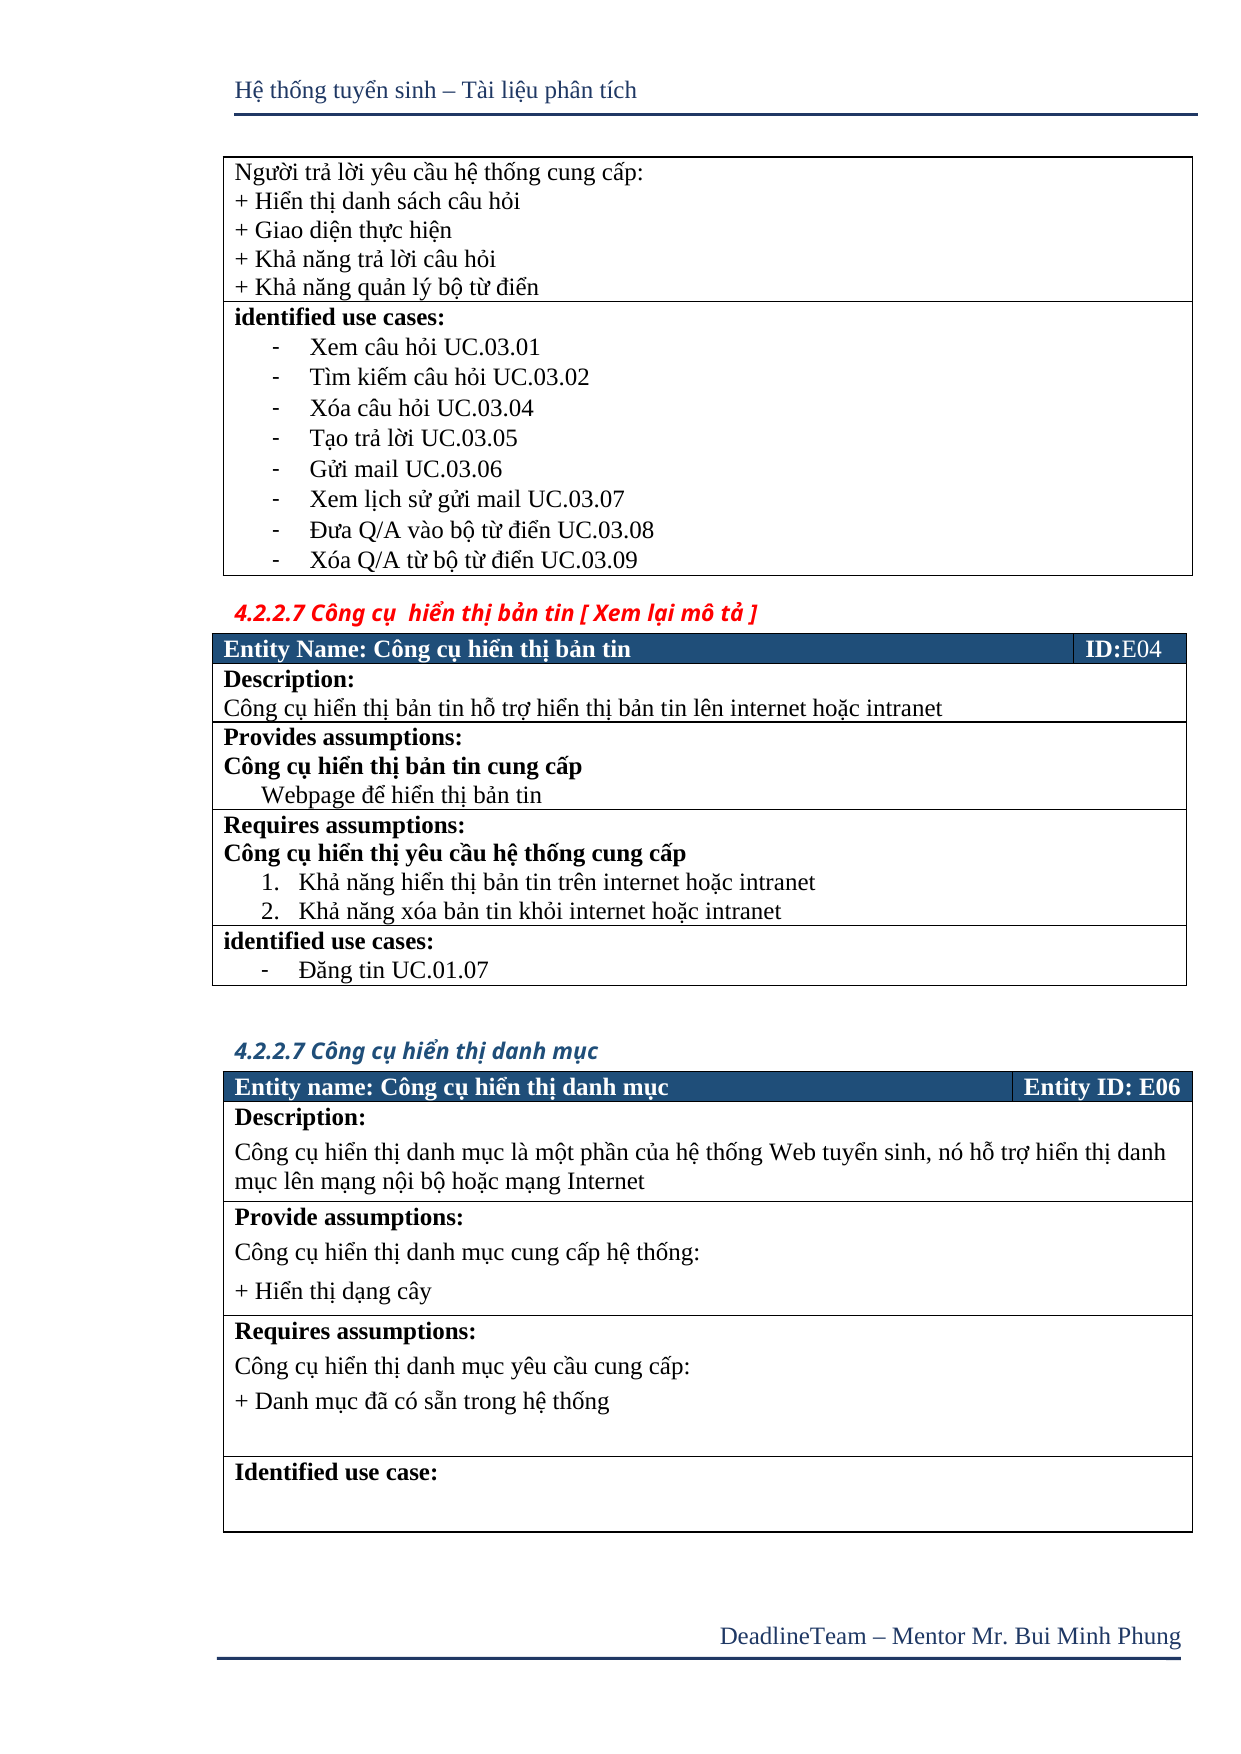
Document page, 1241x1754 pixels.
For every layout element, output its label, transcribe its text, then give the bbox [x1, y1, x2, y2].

subtitle 4.2.2.7 Công cụ hiển thị bản tin [ Xem lại mô tả ] [234, 597, 1181, 628]
subtitle 4.2.2.7 Công cụ hiển thị danh mục [234, 1035, 1181, 1067]
table_cell identified use cases: Đăng tin UC.01.07 [213, 926, 1186, 985]
table_header Entity ID: E06 [1013, 1072, 1192, 1101]
table_cell Description: Công cụ hiển thị bản tin hỗ trợ hiển thị bản tin lên internet hoặc intranet [213, 664, 1186, 721]
table_header Entity name: Công cụ hiển thị danh mục [224, 1072, 1012, 1101]
table_cell Provide assumptions: Công cụ hiển thị danh mục cung cấp hệ thống: + Hiển thị dạng cây [224, 1202, 1192, 1315]
table_cell Identified use case: [224, 1457, 1192, 1531]
table_cell Provides assumptions: Công cụ hiển thị bản tin cung cấp Webpage để hiển thị bản tin [213, 723, 1186, 809]
table_cell Requires assumptions: Công cụ hiển thị danh mục yêu cầu cung cấp: + Danh mục đã có sẵn trong hệ thống [224, 1316, 1192, 1456]
table_header ID:E04 [1074, 634, 1186, 663]
table_cell Description: Công cụ hiển thị danh mục là một phần của hệ thống Web tuyển sinh, nó hỗ trợ hiển thị danh mục lên mạng nội bộ hoặc mạng Internet [224, 1102, 1192, 1201]
table_cell Requires assumptions: Công cụ hiển thị yêu cầu hệ thống cung cấp Khả năng hiển thị bản tin trên internet hoặc intranet Khả năng xóa bản tin khỏi internet hoặc intranet [213, 810, 1186, 925]
table_header Entity Name: Công cụ hiển thị bản tin [213, 634, 1073, 663]
table_cell identified use cases: Xem câu hỏi UC.03.01 Tìm kiếm câu hỏi UC.03.02 Xóa câu hỏi UC.03.04 Tạo trả lời UC.03.05 Gửi mail UC.03.06 Xem lịch sử gửi mail UC.03.07 Đưa Q/A vào bộ từ điển UC.03.08 Xóa Q/A từ bộ từ điển UC.03.09 [224, 302, 1192, 575]
